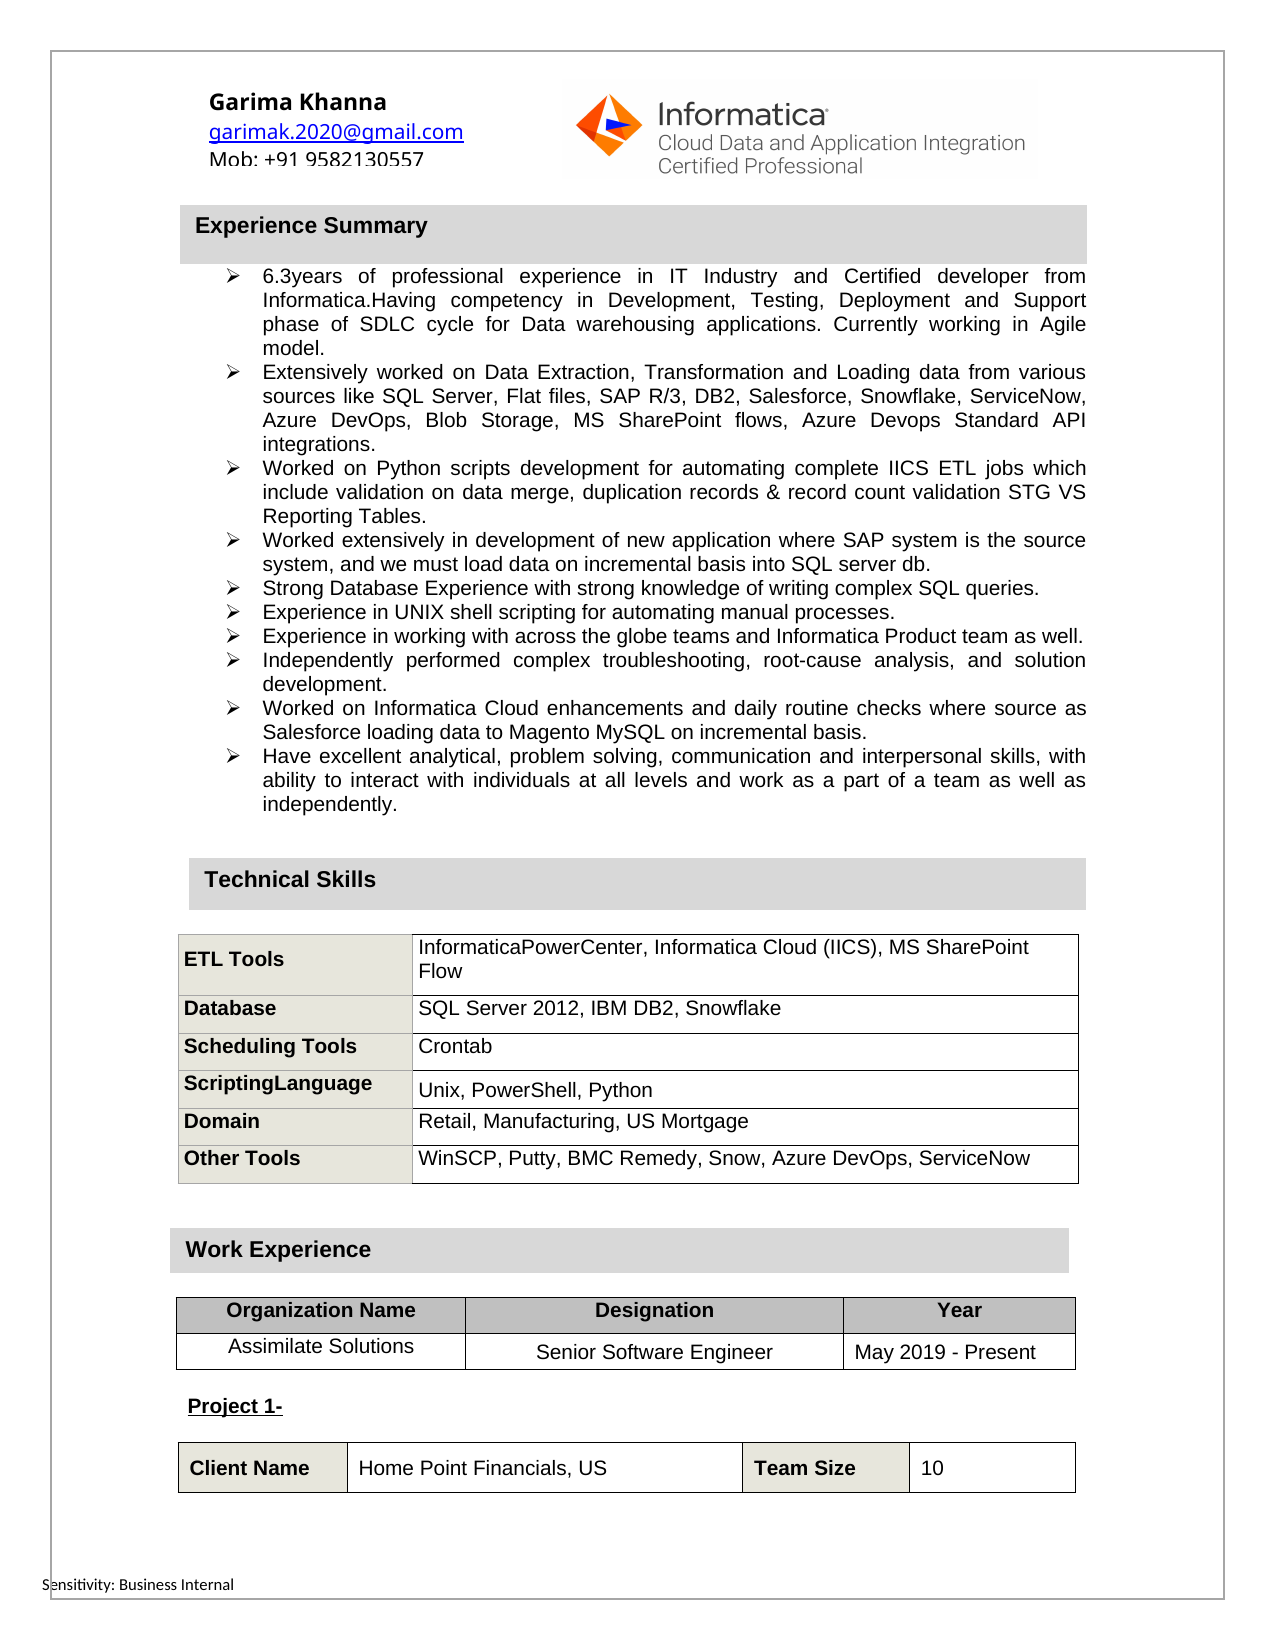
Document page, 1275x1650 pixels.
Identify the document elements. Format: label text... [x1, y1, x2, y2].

list Have excellent analytical, problem solving, communication and interpersonal skills, with ability to interact with individuals at all levels and work as a part of a team as well as independently. [225, 744, 1087, 816]
table_cell Assimilate Solutions [177, 1334, 465, 1369]
table_cell WinSCP, Putty, BMC Remedy, Snow, Azure DevOps, ServiceNow [413, 1146, 1078, 1183]
list Worked on Python scripts development for automating complete IICS ETL jobs which include validation on data merge, duplication records & record count validation STG VS Reporting Tables. [225, 456, 1087, 528]
table_header 10 [910, 1443, 1075, 1492]
table_header Team Size [743, 1443, 909, 1492]
table_header Organization Name [177, 1298, 465, 1333]
list Strong Database Experience with strong knowledge of writing complex SQL queries. [225, 576, 1087, 600]
text Project 1- [187, 1370, 1087, 1418]
table_cell May 2019 - Present [844, 1334, 1075, 1369]
table_cell ScriptingLanguage [179, 1071, 412, 1108]
list 6.3years of professional experience in IT Industry and Certified developer from Informatica.Having competency in Development, Testing, Deployment and Support phase of SDLC cycle for Data warehousing applications. Currently working in Agile model. [225, 190, 1087, 360]
table_cell Scheduling Tools [179, 1034, 412, 1070]
table_cell Unix, PowerShell, Python [413, 1071, 1078, 1108]
list Extensively worked on Data Extraction, Transformation and Loading data from various sources like SQL Server, Flat files, SAP R/3, DB2, Salesforce, Snowflake, ServiceNow, Azure DevOps, Blob Storage, MS SharePoint flows, Azure Devops Standard API integrations. [225, 360, 1087, 456]
picture [561, 79, 1039, 179]
table_header ETL Tools [179, 935, 412, 995]
list Worked on Informatica Cloud enhancements and daily routine checks where source as Salesforce loading data to Magento MySQL on incremental basis. [225, 696, 1087, 744]
list Independently performed complex troubleshooting, root-cause analysis, and solution development. [225, 648, 1087, 696]
table_header Client Name [179, 1443, 347, 1492]
table_header Year [844, 1298, 1075, 1333]
list Worked extensively in development of new application where SAP system is the source system, and we must load data on incremental basis into SQL server db. [225, 528, 1087, 576]
table_header Designation [466, 1298, 843, 1333]
table_cell Retail, Manufacturing, US Mortgage [413, 1109, 1078, 1145]
table_cell Domain [179, 1109, 412, 1145]
table_cell Database [179, 996, 412, 1033]
table_cell Senior Software Engineer [466, 1334, 843, 1369]
table_header InformaticaPowerCenter, Informatica Cloud (IICS), MS SharePoint Flow [413, 935, 1078, 995]
list Experience in working with across the globe teams and Informatica Product team as well. [225, 624, 1087, 648]
table_cell Other Tools [179, 1146, 412, 1183]
table_cell Crontab [413, 1034, 1078, 1070]
table_cell SQL Server 2012, IBM DB2, Snowflake [413, 996, 1078, 1033]
list Experience in UNIX shell scripting for automating manual processes. [225, 600, 1087, 624]
table_header Home Point Financials, US [348, 1443, 742, 1492]
